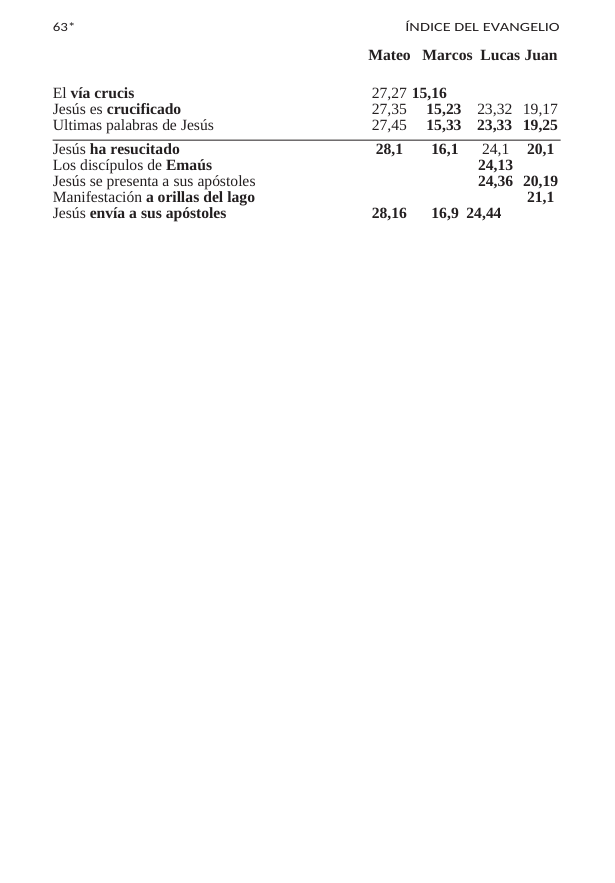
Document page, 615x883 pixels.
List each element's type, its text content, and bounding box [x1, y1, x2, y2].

text Jesús es crucificado 27,35 15,23 23,32 19,17 [53, 101, 577, 117]
subtitle Jesús envía a sus apóstoles 28,16 16,9 24,44 [53, 205, 577, 222]
text Manifestación a orillas del lago 21,1 [53, 189, 577, 205]
text Jesús ha resucitado 28,1 16,1 24,1 20,1 [53, 134, 577, 158]
text Jesús se presenta a sus apóstoles 24,36 20,19 [53, 174, 577, 189]
text Ultimas palabras de Jesús 27,45 15,33 23,33 19,25 [53, 117, 577, 134]
text El vía crucis 27,27 15,16 [53, 84, 577, 101]
text Los discípulos de Emaús 24,13 [53, 158, 577, 174]
